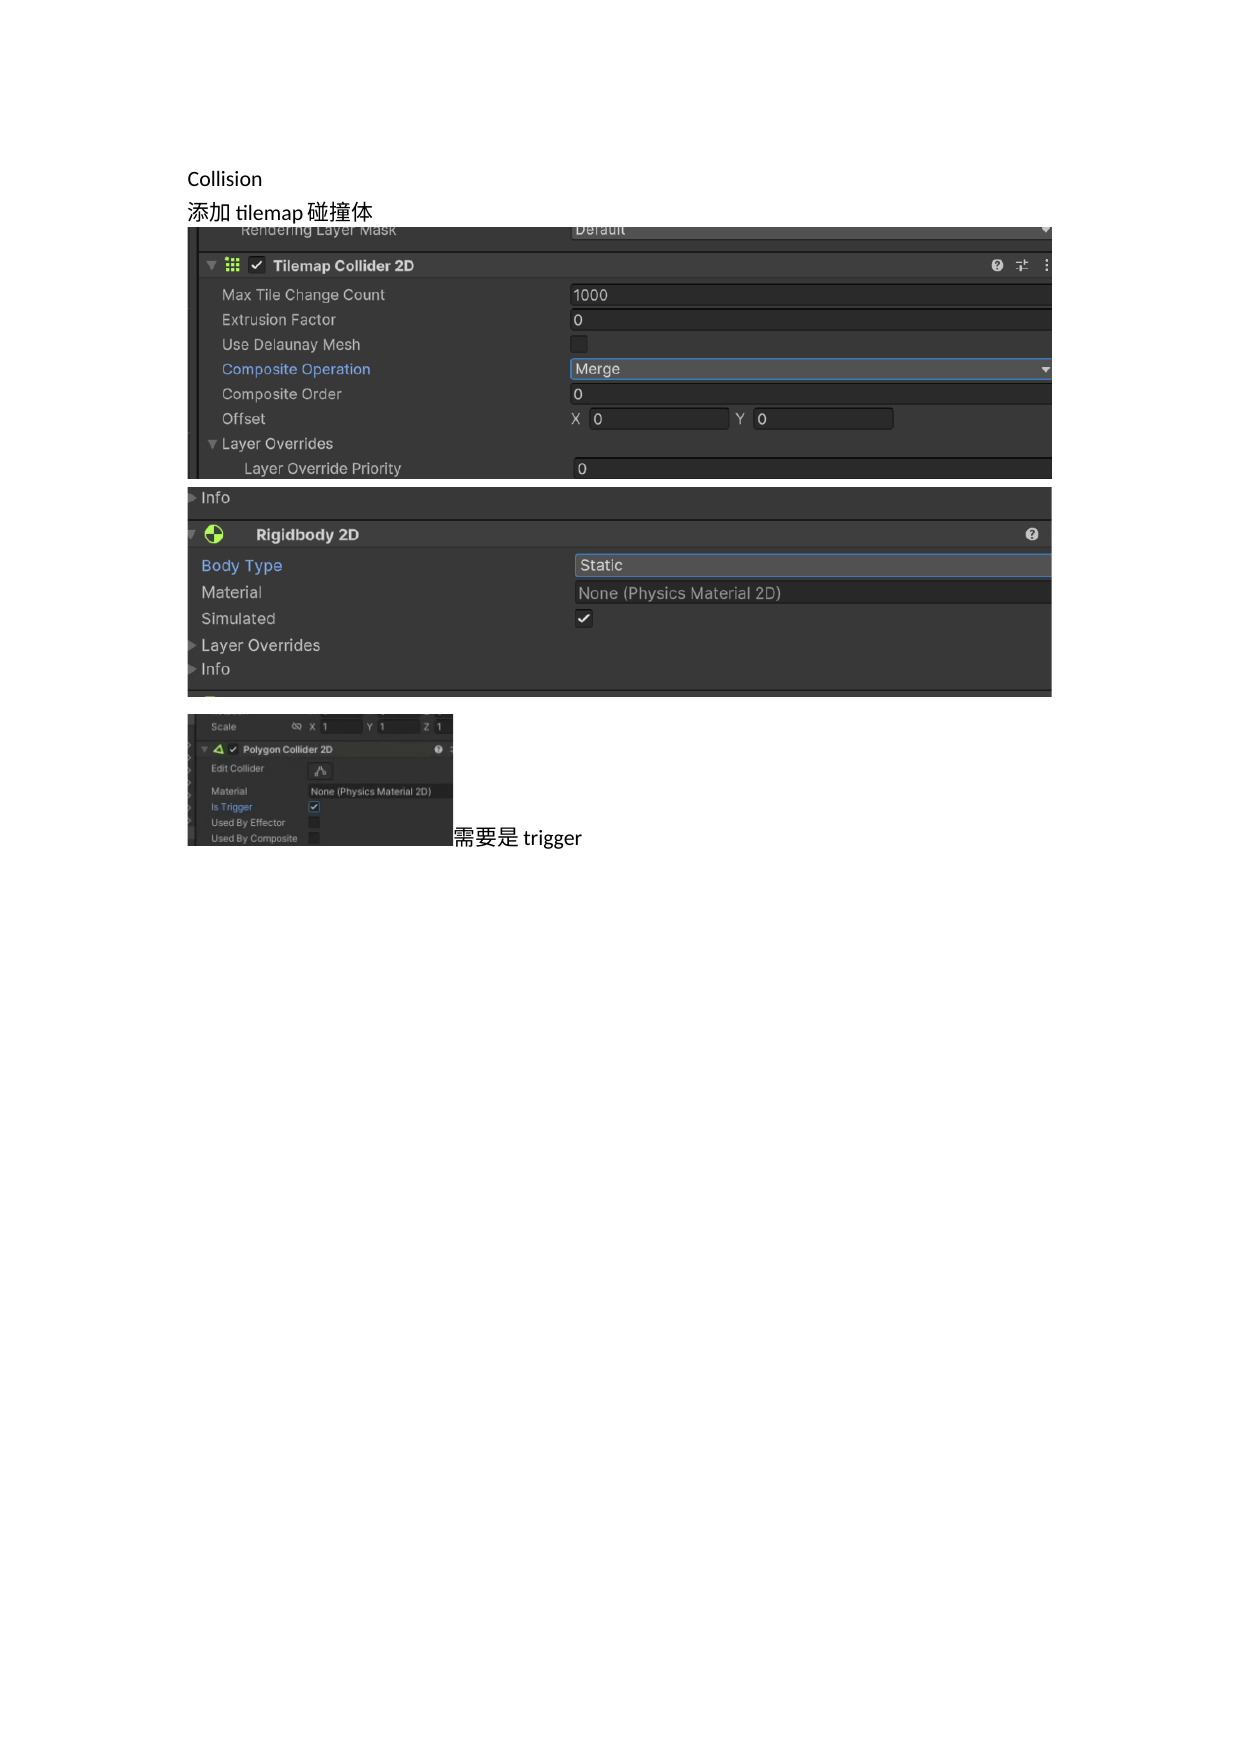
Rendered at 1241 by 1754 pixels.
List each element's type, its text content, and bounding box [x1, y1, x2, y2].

text 添加tilemap碰撞体 [187, 194, 1053, 227]
text Collision [187, 162, 1053, 194]
text 需要是trigger [187, 714, 1053, 877]
picture [187, 714, 454, 846]
picture [187, 487, 1052, 697]
picture [187, 227, 1052, 479]
